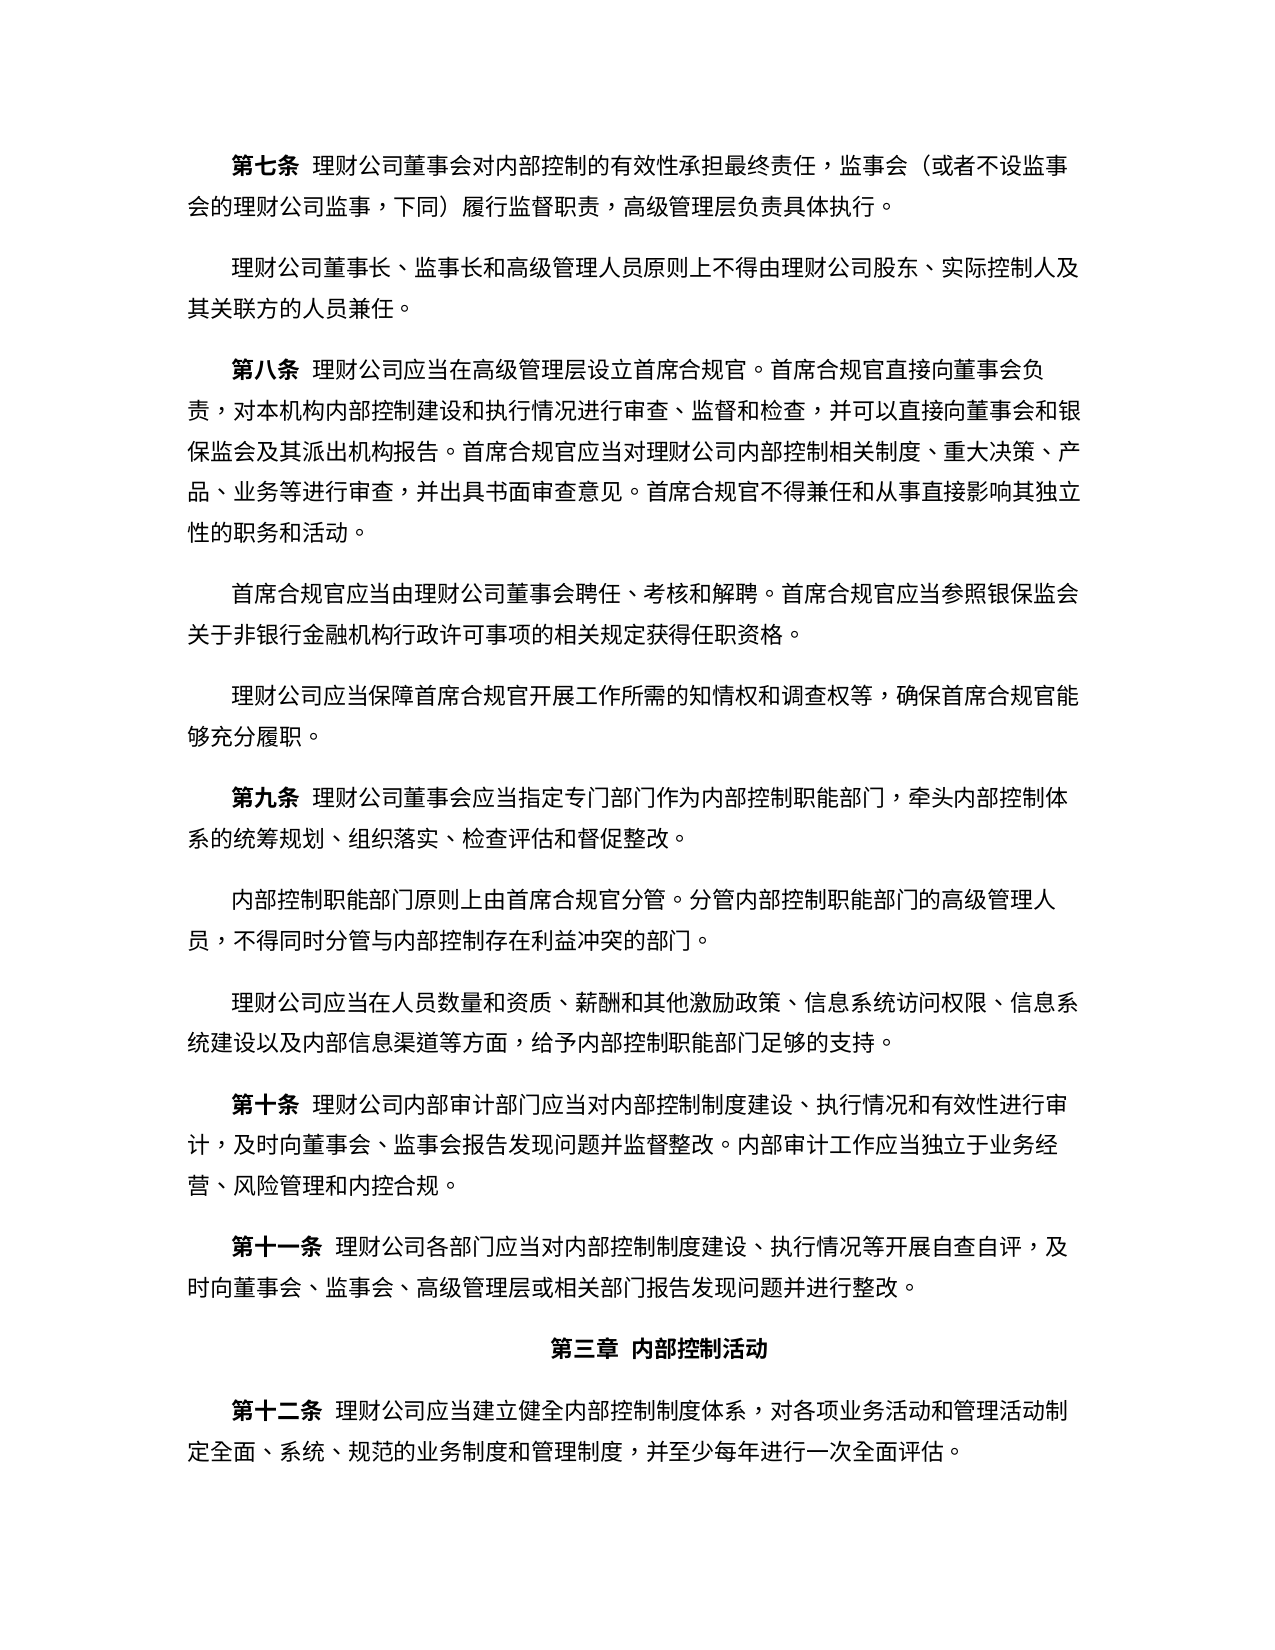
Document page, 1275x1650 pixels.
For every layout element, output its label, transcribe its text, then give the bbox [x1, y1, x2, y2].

text 首席合规官应当由理财公司董事会聘任、考核和解聘。首席合规官应当参照银保监会关于非银行金融机构行政许可事项的相关规定获得任职资格。 [187, 578, 1087, 650]
text 第十一条 理财公司各部门应当对内部控制制度建设、执行情况等开展自查自评，及时向董事会、监事会、高级管理层或相关部门报告发现问题并进行整改。 [187, 1231, 1087, 1303]
text 第十二条 理财公司应当建立健全内部控制制度体系，对各项业务活动和管理活动制定全面、系统、规范的业务制度和管理制度，并至少每年进行一次全面评估。 [187, 1395, 1087, 1467]
text 理财公司董事长、监事长和高级管理人员原则上不得由理财公司股东、实际控制人及其关联方的人员兼任。 [187, 252, 1087, 324]
text 内部控制职能部门原则上由首席合规官分管。分管内部控制职能部门的高级管理人员，不得同时分管与内部控制存在利益冲突的部门。 [187, 884, 1087, 956]
text 第九条 理财公司董事会应当指定专门部门作为内部控制职能部门，牵头内部控制体系的统筹规划、组织落实、检查评估和督促整改。 [187, 782, 1087, 854]
text 第七条 理财公司董事会对内部控制的有效性承担最终责任，监事会（或者不设监事会的理财公司监事，下同）履行监督职责，高级管理层负责具体执行。 [187, 150, 1087, 222]
text 第十条 理财公司内部审计部门应当对内部控制制度建设、执行情况和有效性进行审计，及时向董事会、监事会报告发现问题并监督整改。内部审计工作应当独立于业务经营、风险管理和内控合规。 [187, 1088, 1087, 1201]
text 理财公司应当在人员数量和资质、薪酬和其他激励政策、信息系统访问权限、信息系统建设以及内部信息渠道等方面，给予内部控制职能部门足够的支持。 [187, 986, 1087, 1058]
text 理财公司应当保障首席合规官开展工作所需的知情权和调查权等，确保首席合规官能够充分履职。 [187, 680, 1087, 752]
text 第三章 内部控制活动 [187, 1333, 1087, 1364]
text 第八条 理财公司应当在高级管理层设立首席合规官。首席合规官直接向董事会负责，对本机构内部控制建设和执行情况进行审查、监督和检查，并可以直接向董事会和银保监会及其派出机构报告。首席合规官应当对理财公司内部控制相关制度、重大决策、产品、业务等进行审查，并出具书面审查意见。首席合规官不得兼任和从事直接影响其独立性的职务和活动。 [187, 354, 1087, 548]
